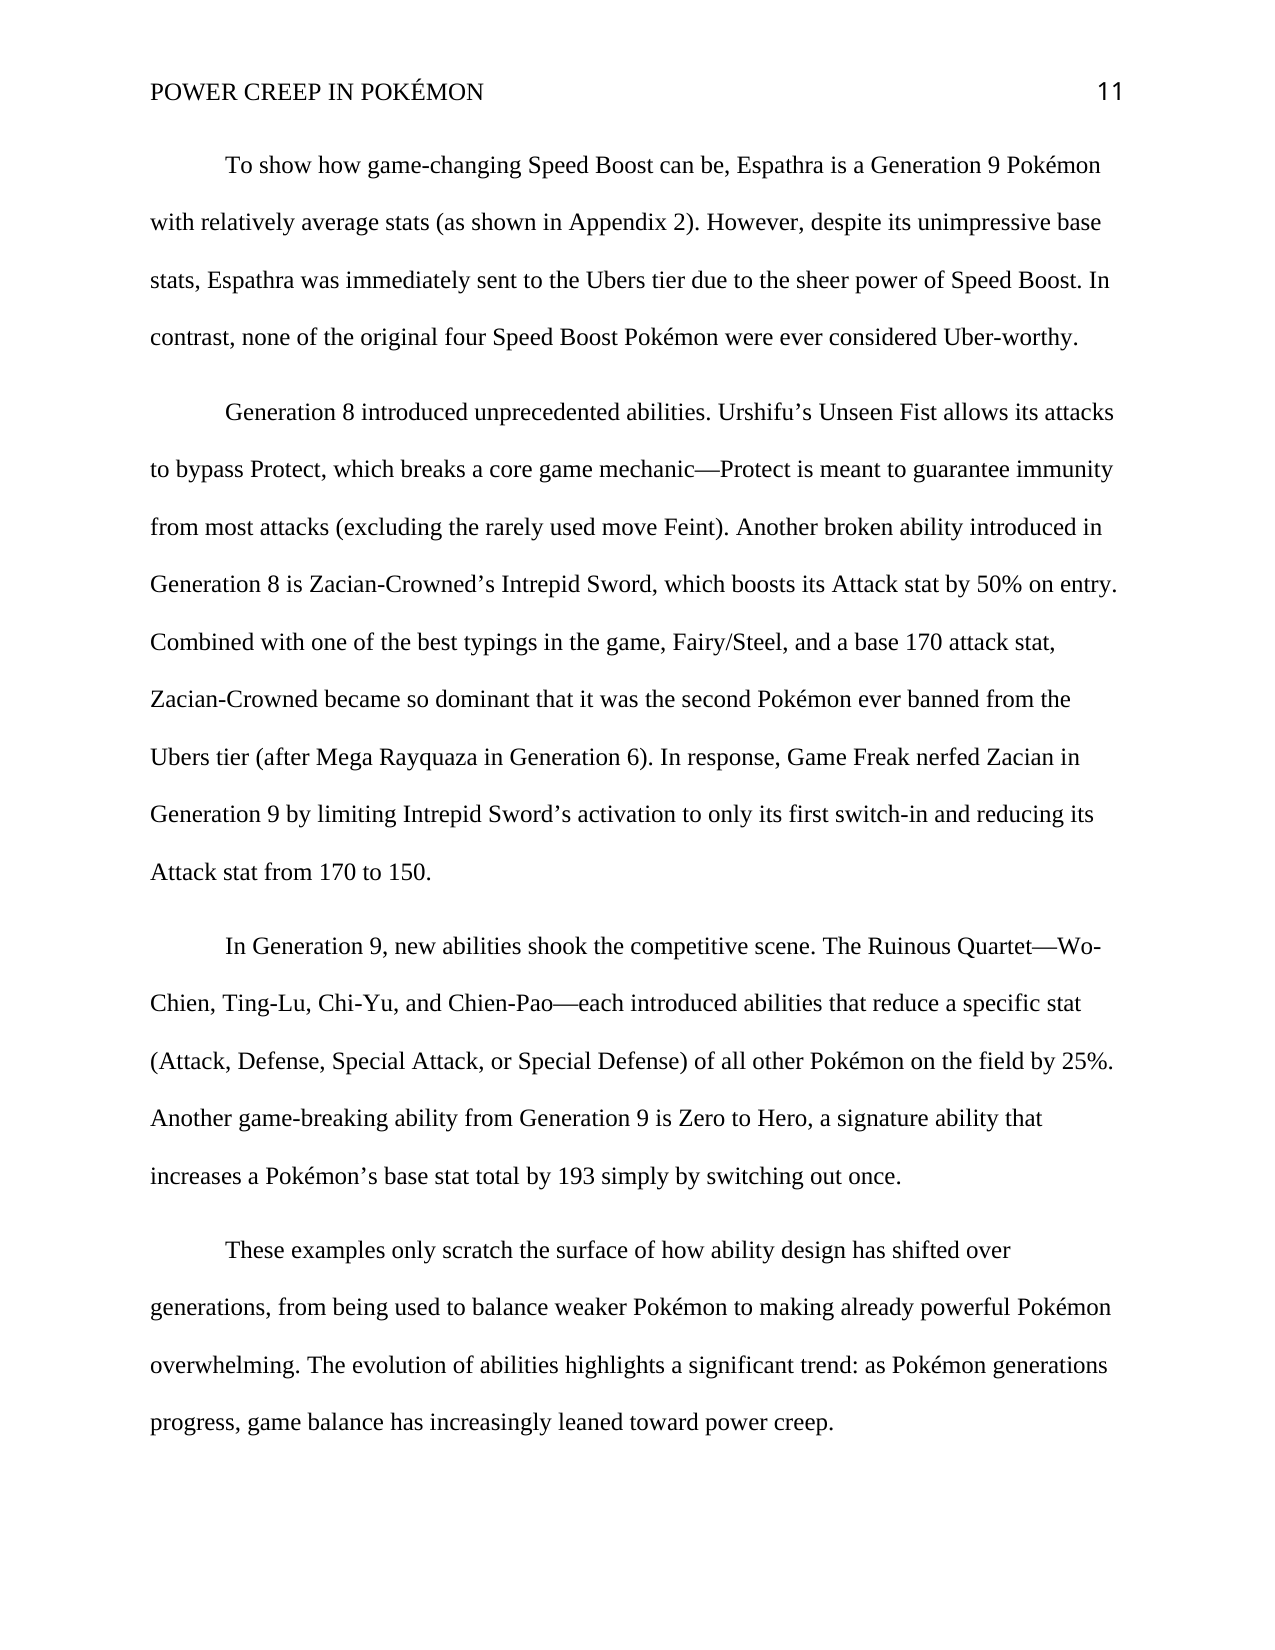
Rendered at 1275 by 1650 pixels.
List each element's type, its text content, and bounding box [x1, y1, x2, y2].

text To show how game-changing Speed Boost can be, Espathra is a Generation 9 Pokémon with relatively average stats (as shown in Appendix 2). However, despite its unimpressive base stats, Espathra was immediately sent to the Ubers tier due to the sheer power of Speed Boost. In contrast, none of the original four Speed Boost Pokémon were ever considered Uber-worthy. [150, 150, 1125, 351]
text These examples only scratch the surface of how ability design has shifted over generations, from being used to balance weaker Pokémon to making already powerful Pokémon overwhelming. The evolution of abilities highlights a significant trend: as Pokémon generations progress, game balance has increasingly leaned toward power creep. [150, 1235, 1125, 1436]
text Generation 8 introduced unprecedented abilities. Urshifu’s Unseen Fist allows its attacks to bypass Protect, which breaks a core game mechanic—Protect is meant to guarantee immunity from most attacks (excluding the rarely used move Feint). Another broken ability introduced in Generation 8 is Zacian-Crowned’s Intrepid Sword, which boosts its Attack stat by 50% on entry. Combined with one of the best typings in the game, Fairy/Steel, and a base 170 attack stat, Zacian-Crowned became so dominant that it was the second Pokémon ever banned from the Ubers tier (after Mega Rayquaza in Generation 6). In response, Game Freak nerfed Zacian in Generation 9 by limiting Intrepid Sword’s activation to only its first switch-in and reducing its Attack stat from 170 to 150. [150, 397, 1125, 885]
text In Generation 9, new abilities shook the competitive scene. The Ruinous Quartet—Wo-Chien, Ting-Lu, Chi-Yu, and Chien-Pao—each introduced abilities that reduce a specific stat (Attack, Defense, Special Attack, or Special Defense) of all other Pokémon on the field by 25%. Another game-breaking ability from Generation 9 is Zero to Hero, a signature ability that increases a Pokémon’s base stat total by 193 simply by switching out once. [150, 931, 1125, 1189]
